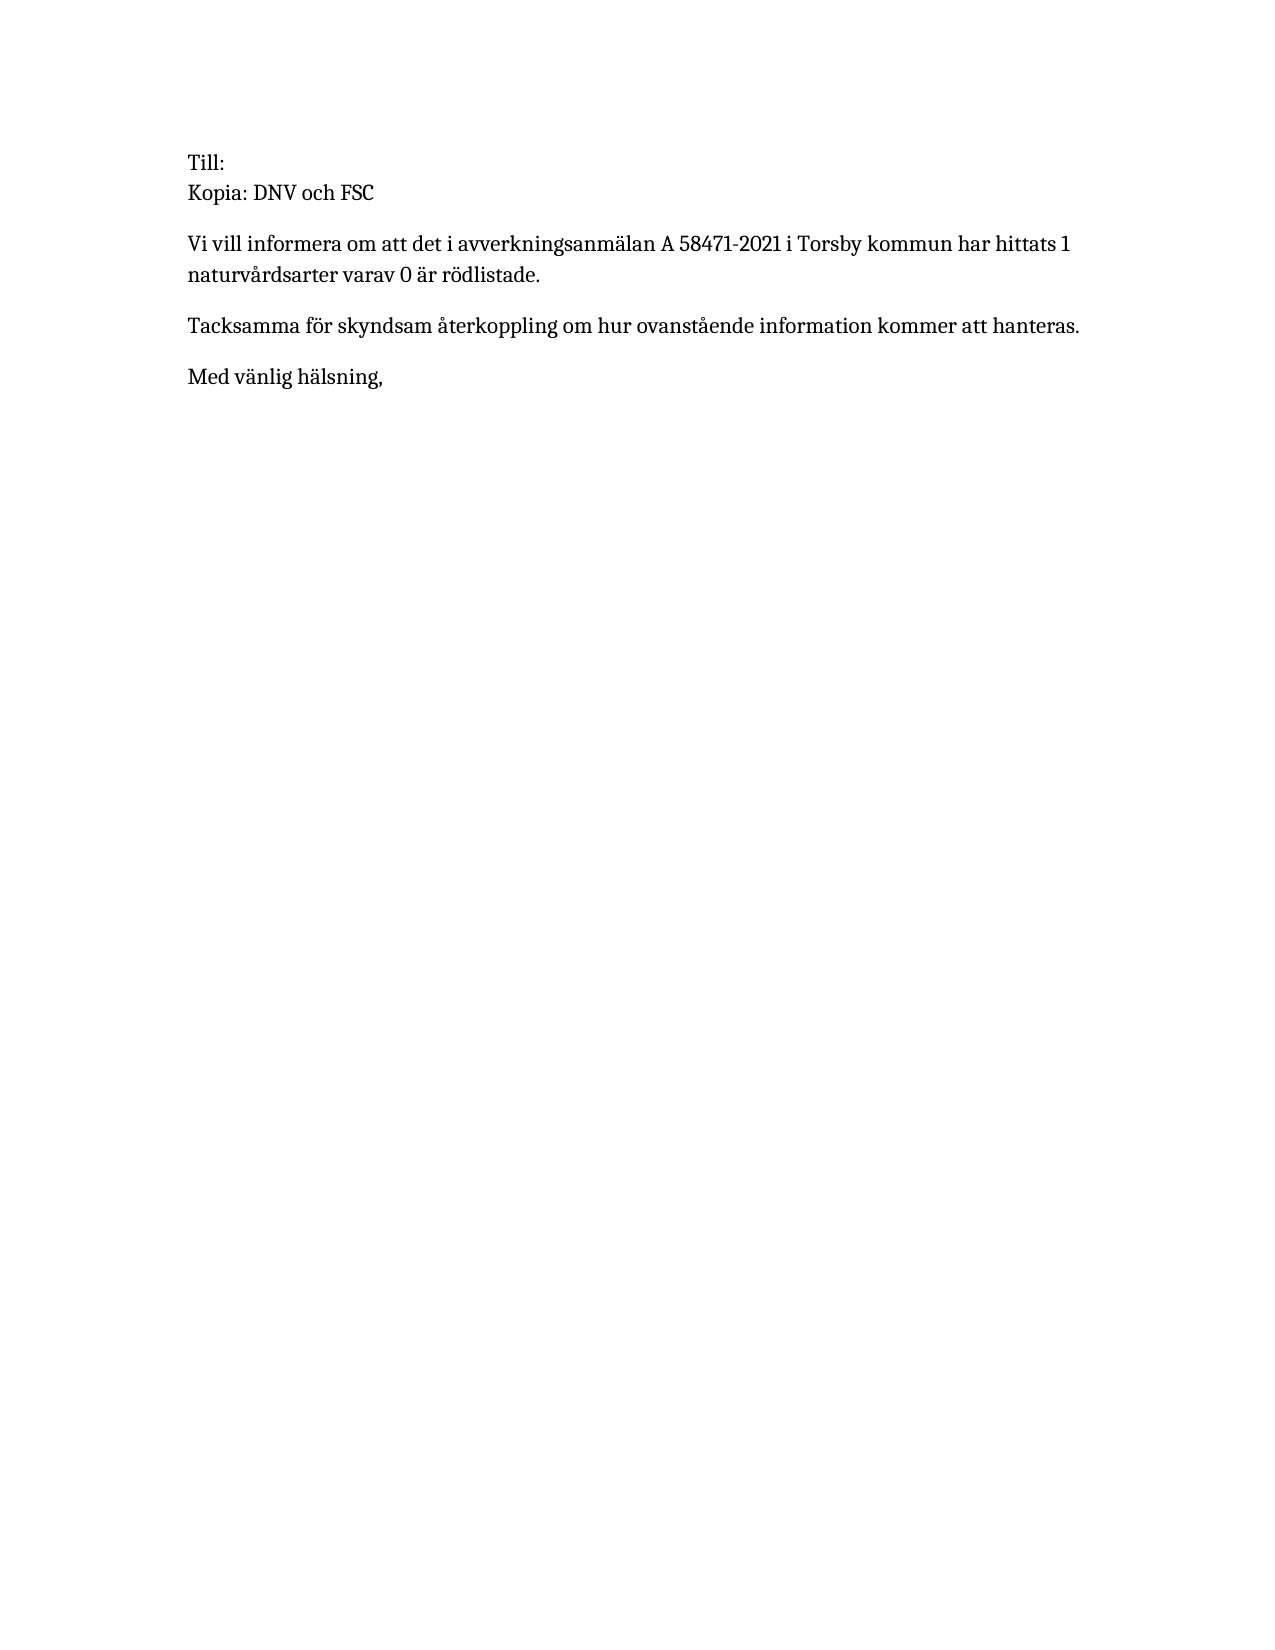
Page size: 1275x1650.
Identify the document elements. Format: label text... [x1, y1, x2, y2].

text Till: Kopia: DNV och FSC [187, 150, 1087, 207]
text Vi vill informera om att det i avverkningsanmälan A 58471-2021 i Torsby kommun har hittats 1 naturvårdsarter varav 0 är rödlistade. [187, 231, 1087, 288]
text Med vänlig hälsning, [187, 363, 1087, 420]
text Tacksamma för skyndsam återkoppling om hur ovanstående information kommer att hanteras. [187, 312, 1087, 339]
